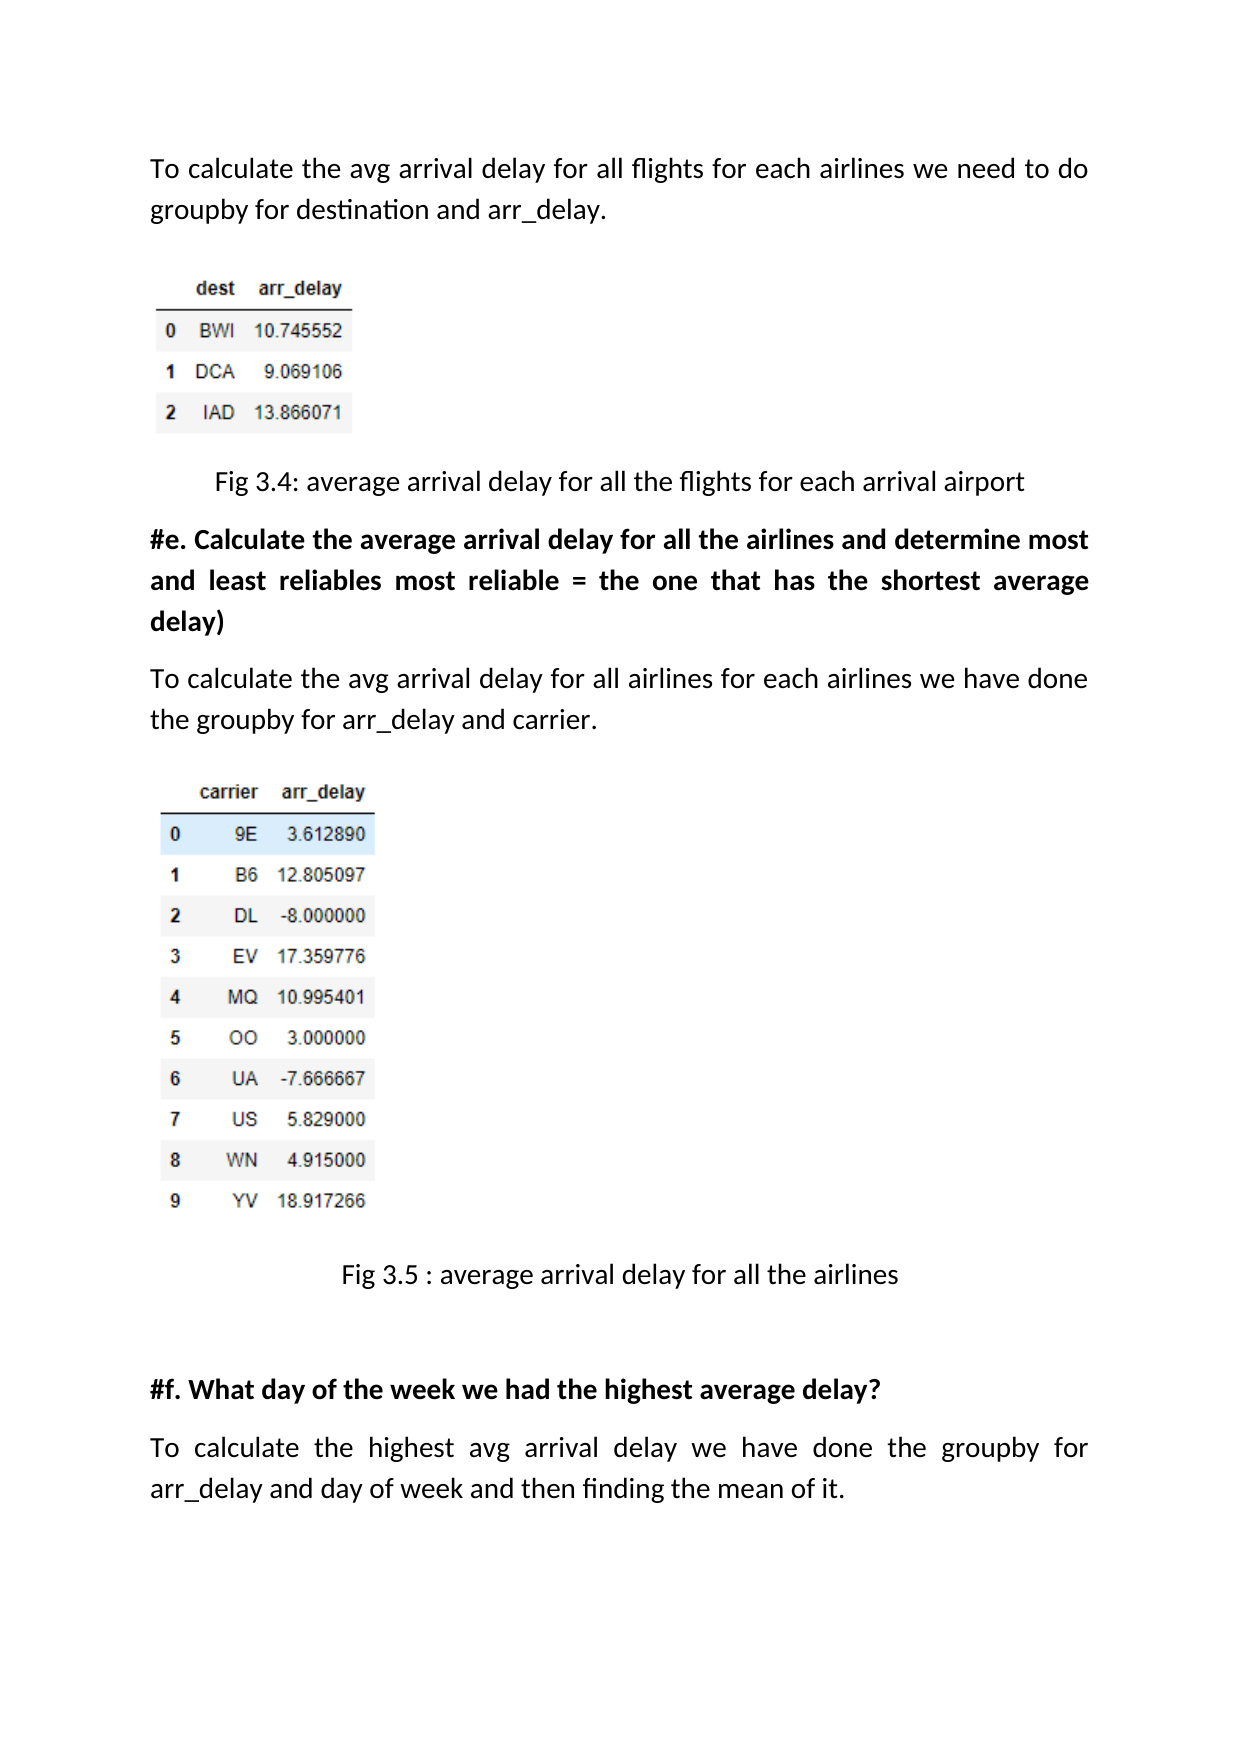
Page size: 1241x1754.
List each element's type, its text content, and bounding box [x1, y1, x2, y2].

text #e. Calculate the average arrival delay for all the airlines and determine most and least reliables most reliable = the one that has the shortest average delay) [150, 521, 1090, 638]
picture [150, 248, 364, 443]
text #f. What day of the week we had the highest average delay? [150, 1371, 1090, 1407]
text To calculate the avg arrival delay for all flights for each airlines we need to do groupby for destination and arr_delay. [150, 150, 1090, 227]
text Fig 3.5 : average arrival delay for all the airlines [150, 1256, 1090, 1292]
text Fig 3.4: average arrival delay for all the flights for each arrival airport [150, 463, 1090, 499]
text To calculate the highest avg arrival delay we have done the groupby for arr_delay and day of week and then finding the mean of it. [150, 1429, 1090, 1506]
picture [150, 758, 397, 1236]
text To calculate the avg arrival delay for all airlines for each airlines we have done the groupby for arr_delay and carrier. [150, 660, 1090, 737]
